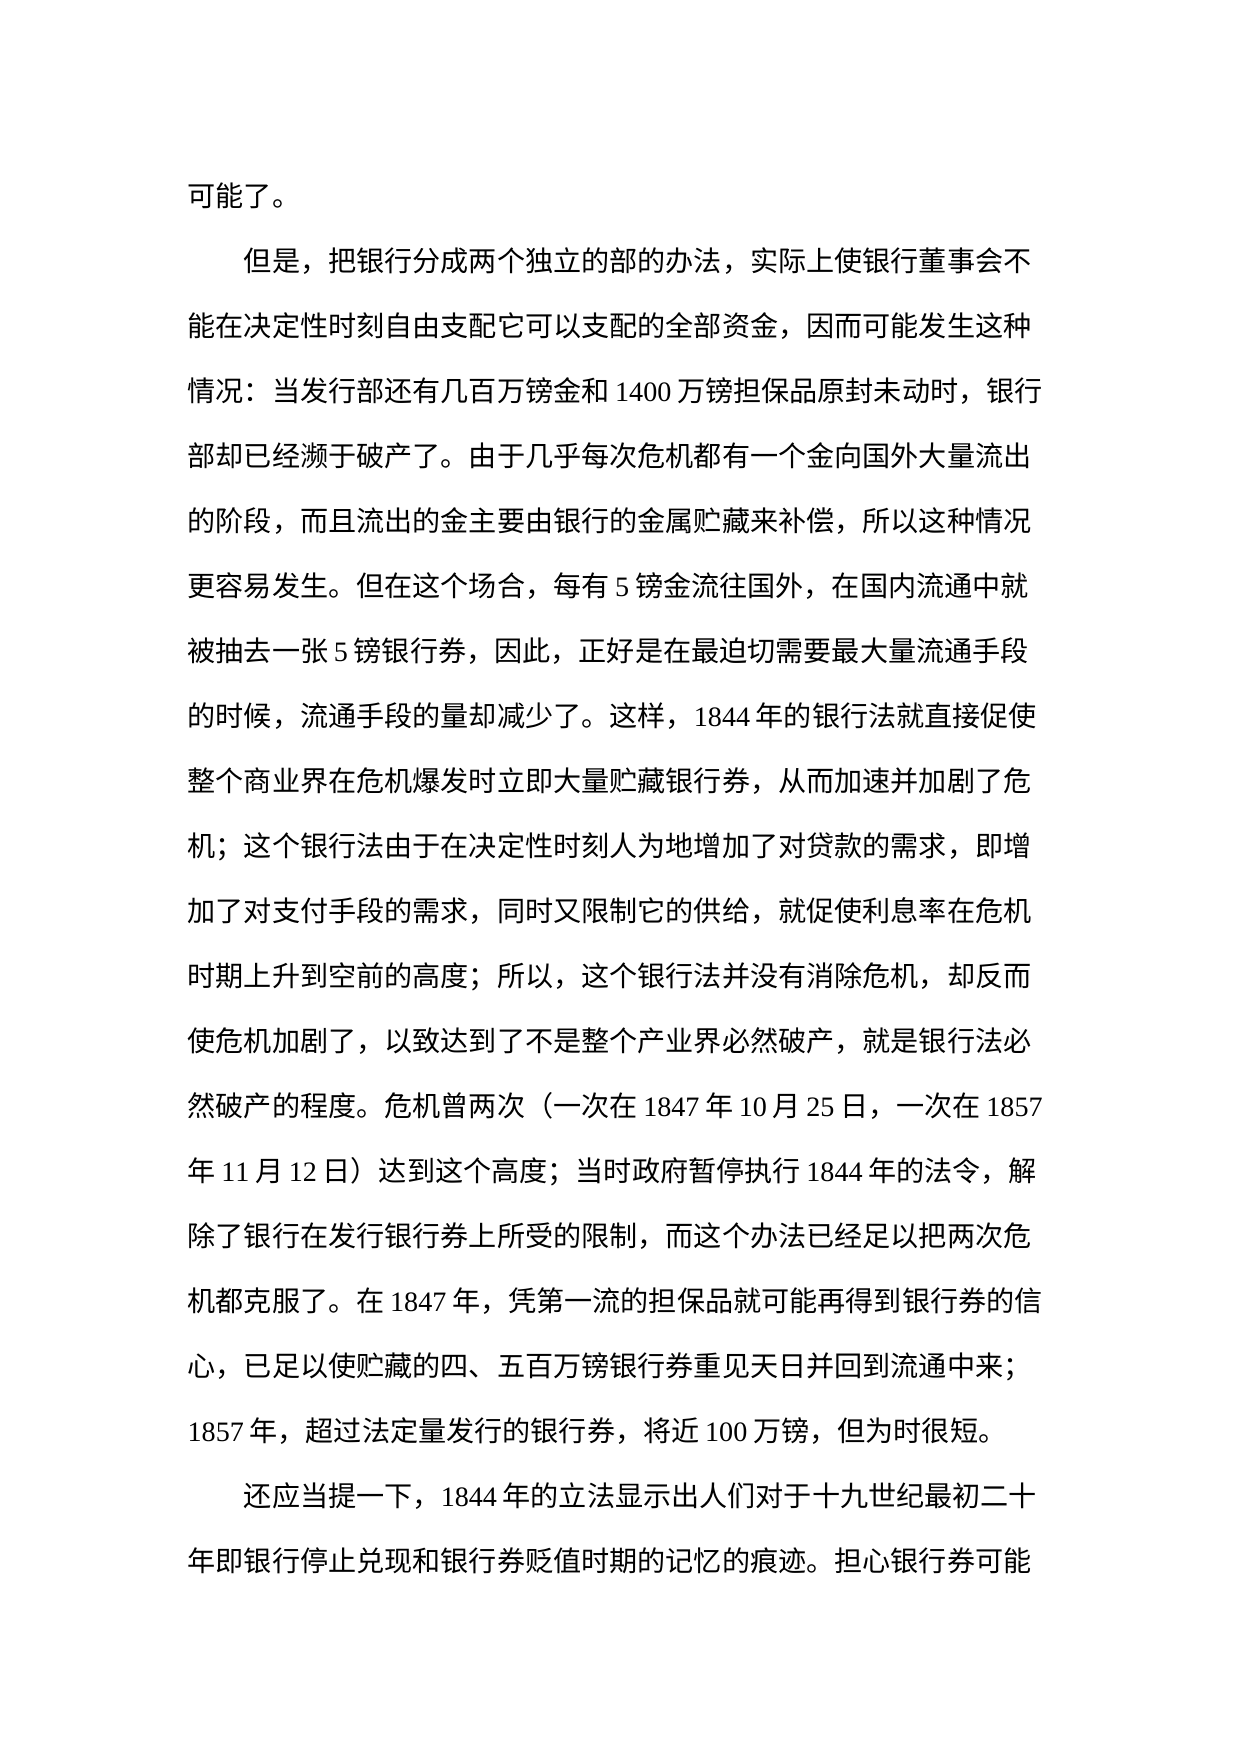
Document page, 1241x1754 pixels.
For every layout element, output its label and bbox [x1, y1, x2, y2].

text [187, 162, 1053, 1592]
